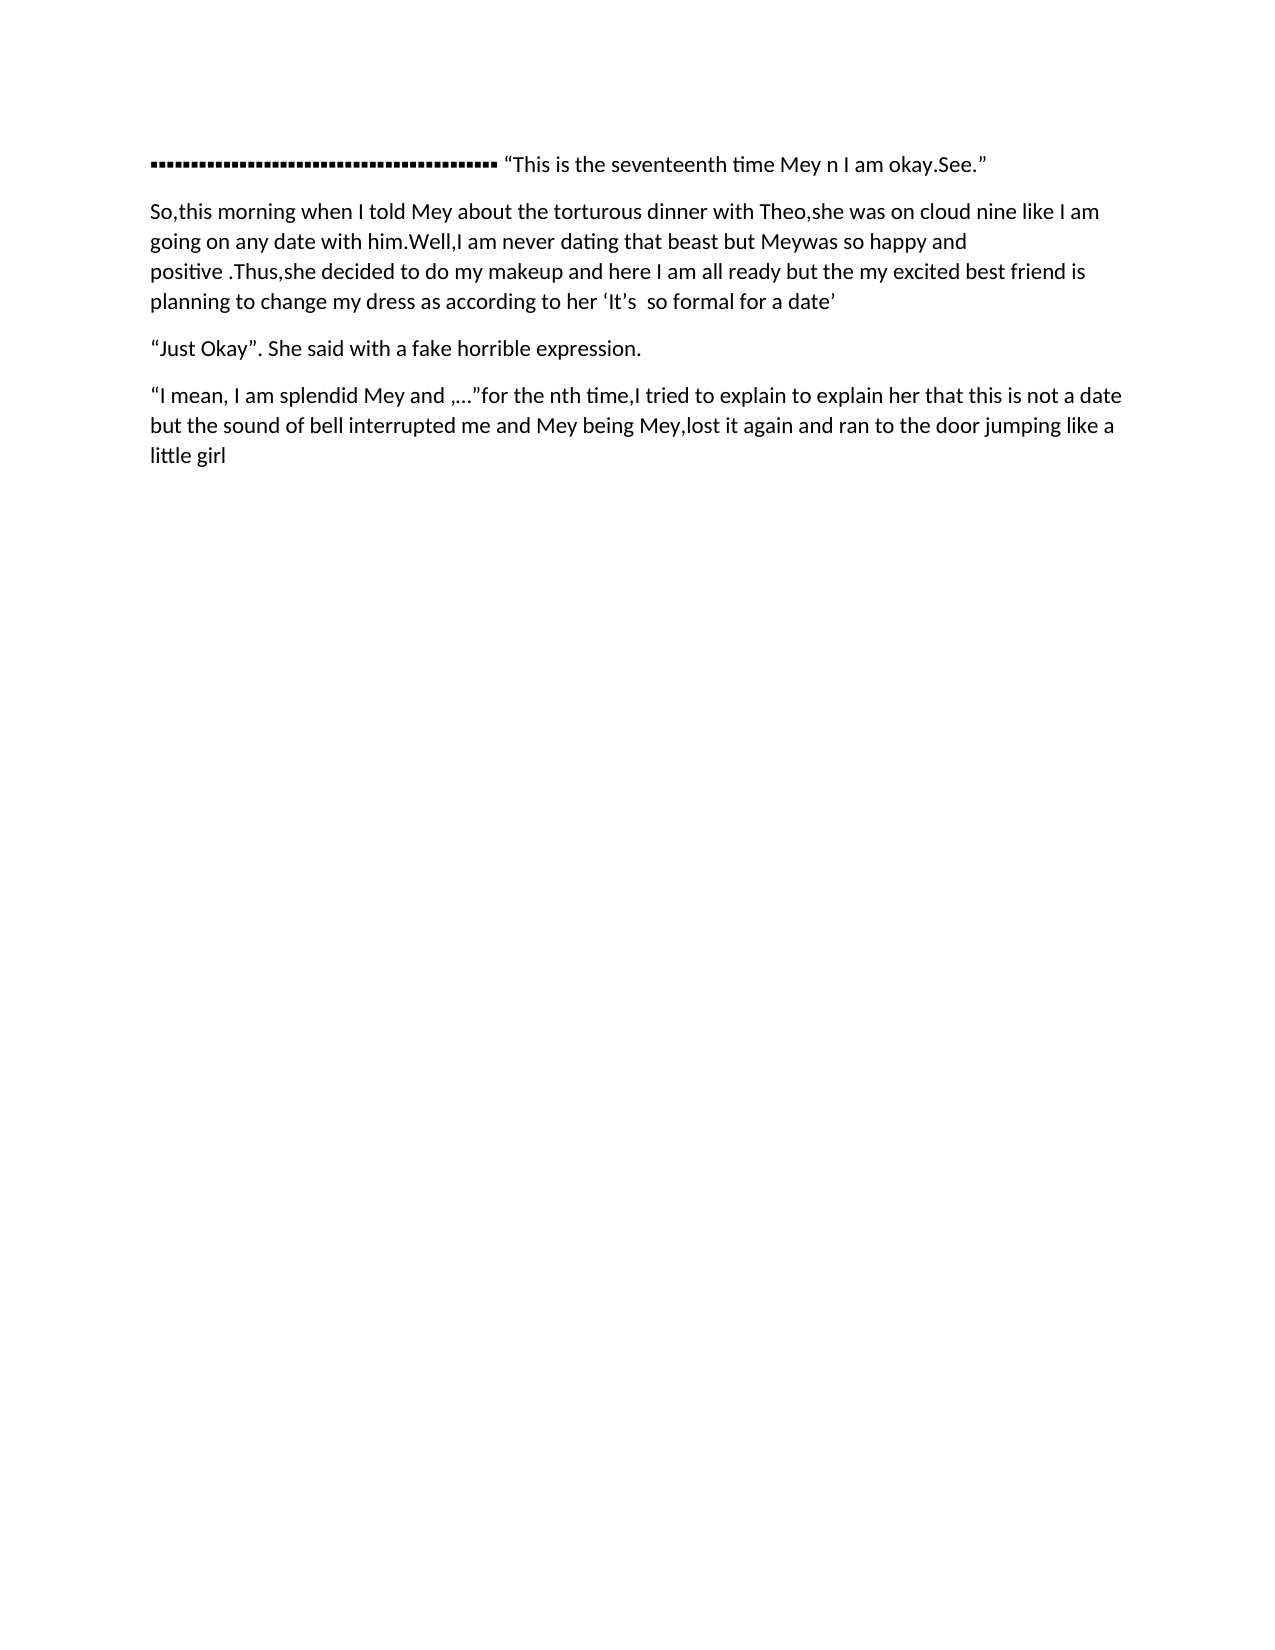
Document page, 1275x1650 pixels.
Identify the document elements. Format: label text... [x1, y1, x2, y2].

text So,this morning when I told Mey about the torturous dinner with Theo,she was on cloud nine like I am going on any date with him.Well,I am never dating that beast but Meywas so happy and positive .Thus,she decided to do my makeup and here I am all ready but the my excited best friend is planning to change my dress as according to her ‘It’s so formal for a date’ [150, 197, 1125, 316]
text “I mean, I am splendid Mey and ,…”for the nth time,I tried to explain to explain her that this is not a date but the sound of bell interrupted me and Mey being Mey,lost it again and ran to the door jumping like a little girl [150, 381, 1125, 470]
text “Just Okay”. She said with a fake horrible expression. [150, 334, 1125, 362]
text ▪▪▪▪▪▪▪▪▪▪▪▪▪▪▪▪▪▪▪▪▪▪▪▪▪▪▪▪▪▪▪▪▪▪▪▪▪▪▪▪▪▪▪ “This is the seventeenth time Mey n I am okay.See.” [150, 150, 1125, 178]
